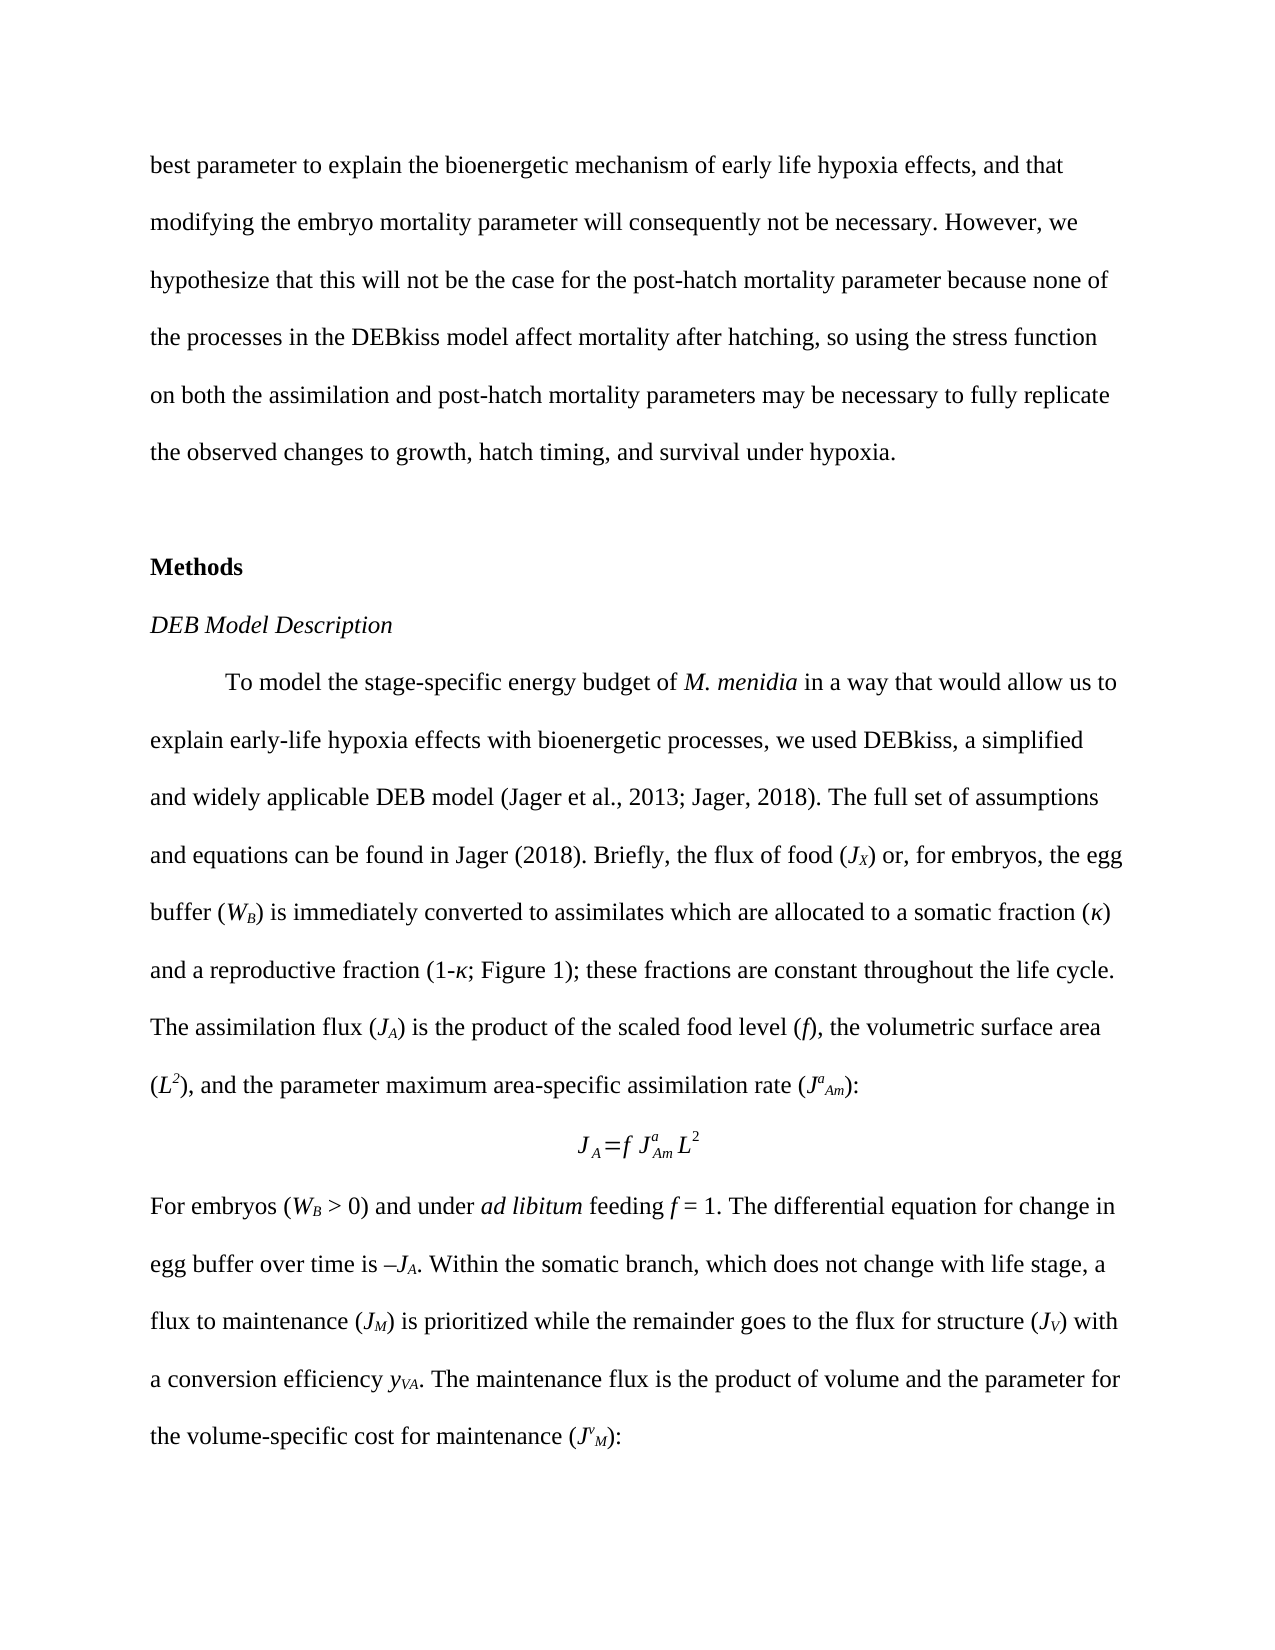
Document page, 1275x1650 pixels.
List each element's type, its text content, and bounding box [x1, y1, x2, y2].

text DEB Model Description [150, 610, 1125, 639]
text For embryos (WB > 0) and under ad libitum feeding f = 1. The differential equation for change in egg buffer over time is –JA. Within the somatic branch, which does not change with life stage, a flux to maintenance (JM) is prioritized while the remainder goes to the flux for structure (JV) with a conversion efficiency yVA. The maintenance flux is the product of volume and the parameter for the volume-specific cost for maintenance (JvM): [150, 1191, 1125, 1450]
text Methods [150, 552, 1125, 581]
text To model the stage-specific energy budget of M. menidia in a way that would allow us to explain early-life hypoxia effects with bioenergetic processes, we used DEBkiss, a simplified and widely applicable DEB model (Jager et al., 2013; Jager, 2018). The full set of assumptions and equations can be found in Jager (2018). Briefly, the flux of food (JX) or, for embryos, the egg buffer (WB) is immediately converted to assimilates which are allocated to a somatic fraction (κ) and a reproductive fraction (1-κ; Figure 1); these fractions are constant throughout the life cycle. The assimilation flux (JA) is the product of the scaled food level (f), the volumetric surface area (L2), and the parameter maximum area-specific assimilation rate (JaAm): [150, 667, 1125, 1099]
